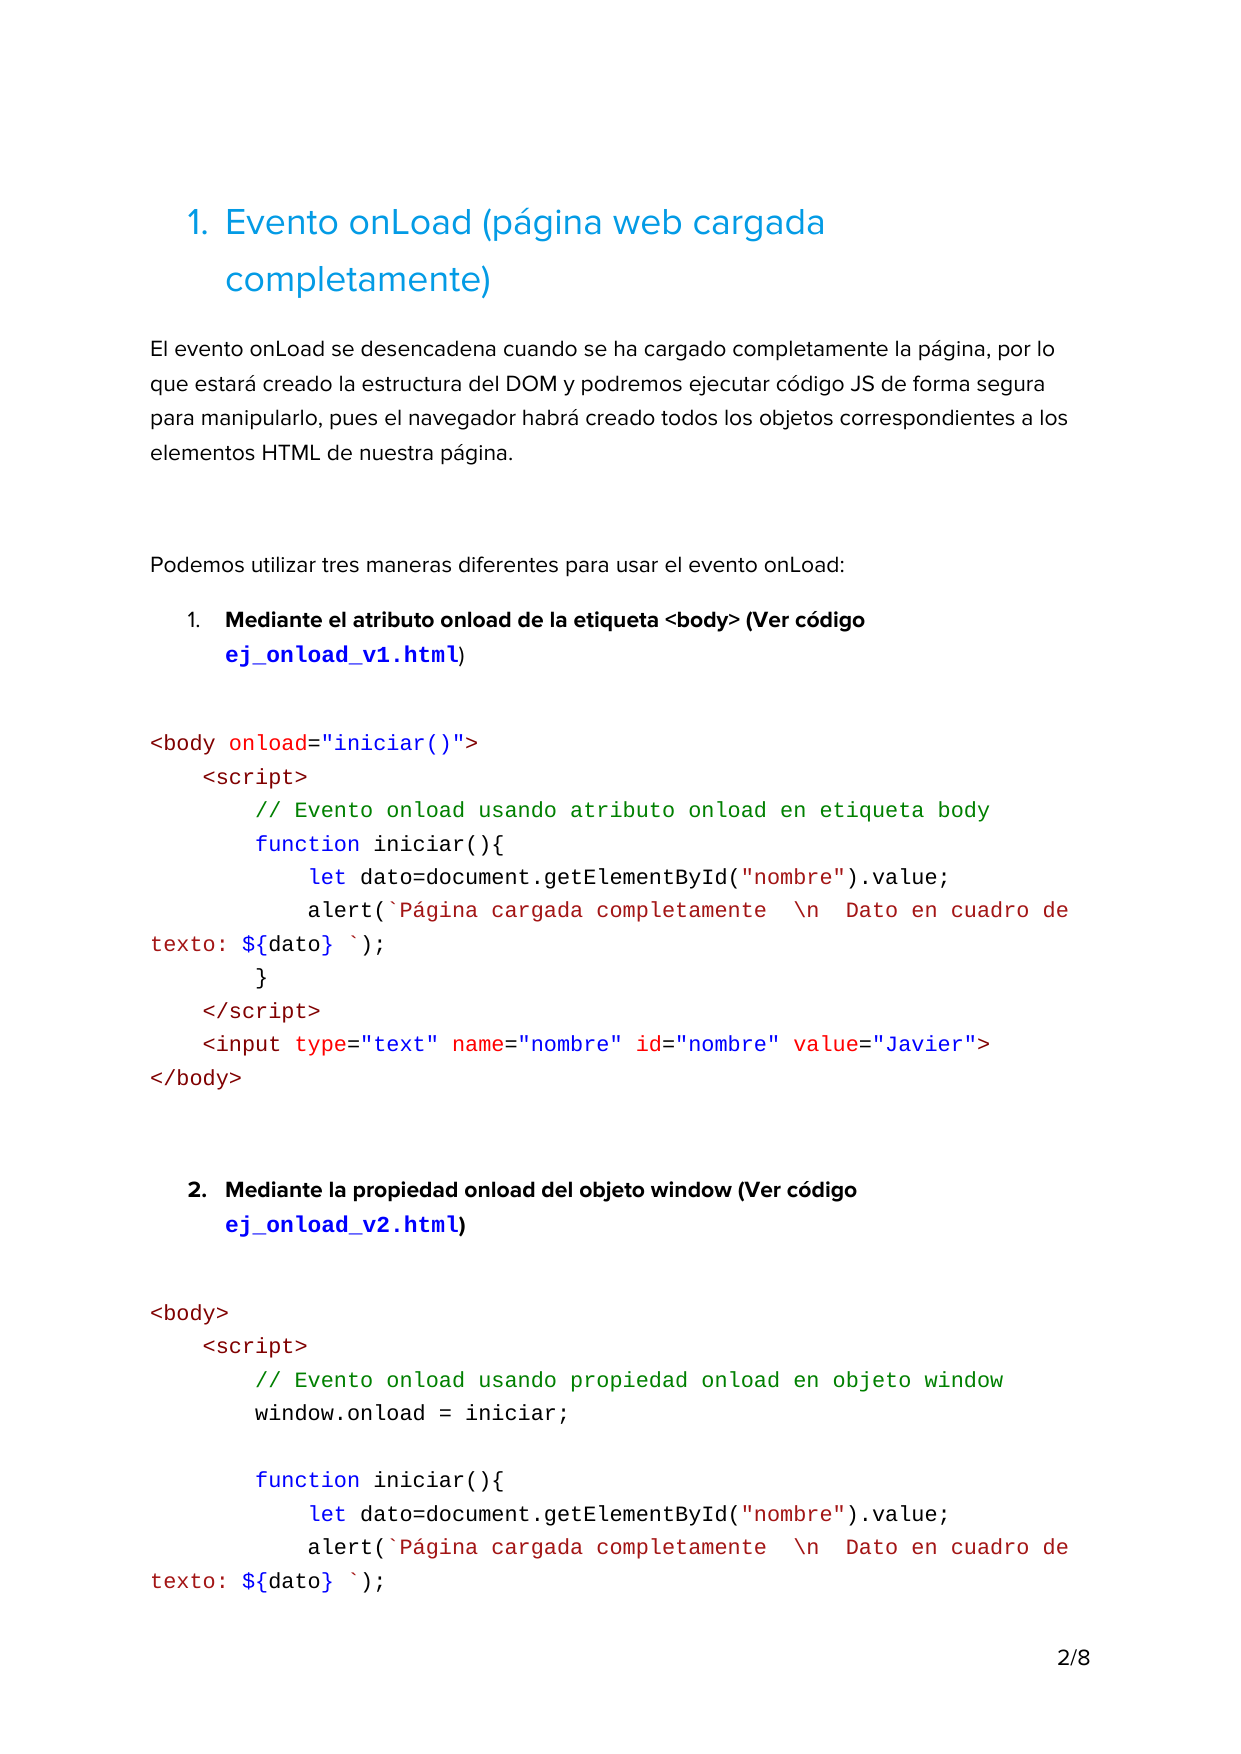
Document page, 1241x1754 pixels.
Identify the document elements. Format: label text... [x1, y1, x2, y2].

text </script> [150, 1000, 1090, 1025]
list Mediante el atributo onload de la etiqueta <body> (Ver código ej_onload_v1.html) [187, 607, 1090, 670]
text alert(`Página cargada completamente \n Dato en cuadro de texto: ${dato} `); [150, 899, 1090, 958]
text } [150, 966, 1090, 991]
text </body> [150, 1067, 1090, 1092]
list Mediante la propiedad onload del objeto window (Ver código ej_onload_v2.html) [187, 1177, 1090, 1239]
text Podemos utilizar tres maneras diferentes para usar el evento onLoad: [150, 551, 1090, 579]
text let dato=document.getElementById("nombre").value; [150, 866, 1090, 891]
text <body> [150, 1302, 1090, 1327]
text function iniciar(){ [150, 833, 1090, 857]
text let dato=document.getElementById("nombre").value; [150, 1503, 1090, 1528]
text <input type="text" name="nombre" id="nombre" value="Javier"> [150, 1033, 1090, 1058]
text <body onload="iniciar()"> [150, 732, 1090, 757]
text <script> [150, 766, 1090, 791]
text El evento onLoad se desencadena cuando se ha cargado completamente la página, por lo que estará creado la estructura del DOM y podremos ejecutar código JS de forma segura para manipularlo, pues el navegador habrá creado todos los objetos correspondientes a los elementos HTML de nuestra página. [150, 335, 1090, 468]
text alert(`Página cargada completamente \n Dato en cuadro de texto: ${dato} `); [150, 1536, 1090, 1594]
text // Evento onload usando atributo onload en etiqueta body [150, 799, 1090, 824]
text // Evento onload usando propiedad onload en objeto window [150, 1369, 1090, 1394]
text window.onload = iniciar; [150, 1403, 1090, 1427]
text <script> [150, 1336, 1090, 1361]
text function iniciar(){ [150, 1469, 1090, 1494]
subtitle Evento onLoad (página web cargada completamente) [187, 200, 1090, 303]
